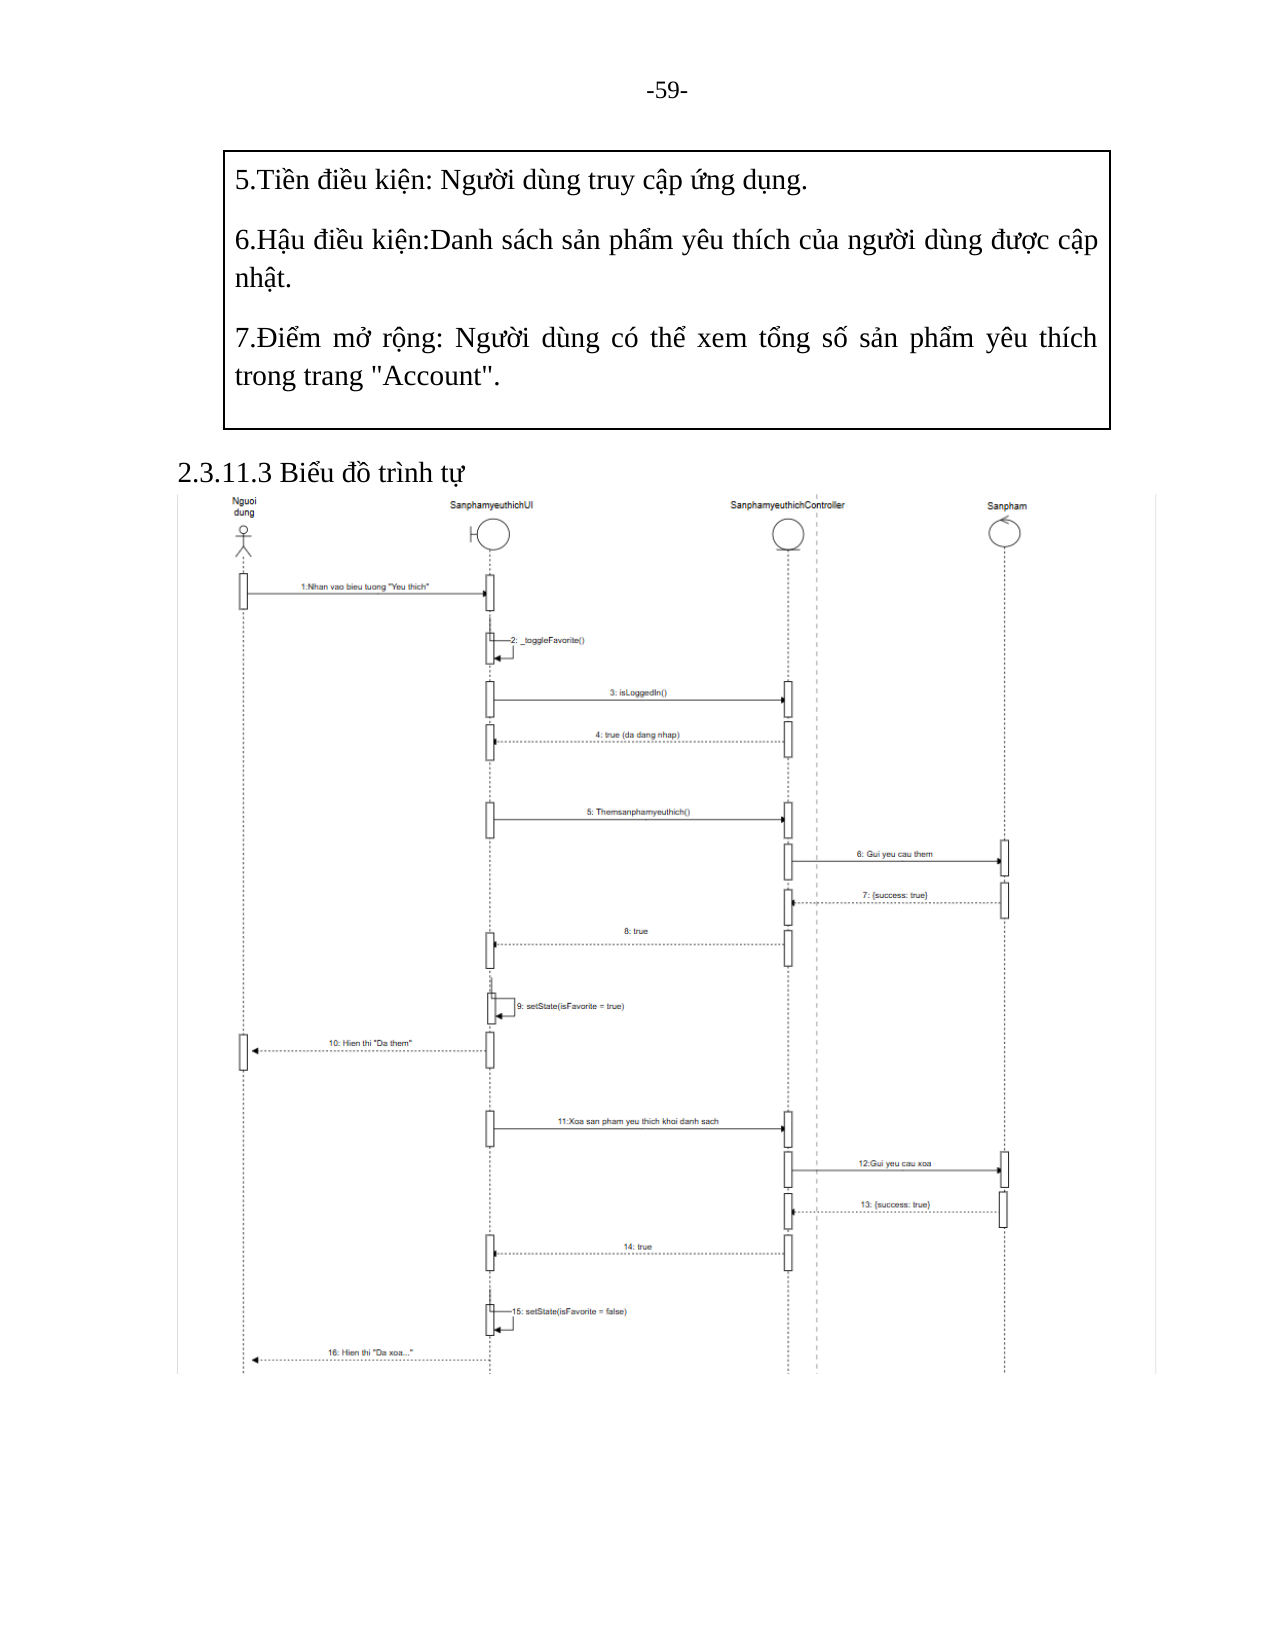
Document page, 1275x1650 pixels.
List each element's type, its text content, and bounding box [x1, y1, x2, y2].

picture [177, 494, 1157, 1374]
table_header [225, 152, 1109, 428]
subtitle 2.3.11.3 Biểu đồ trình tự [177, 455, 1157, 488]
